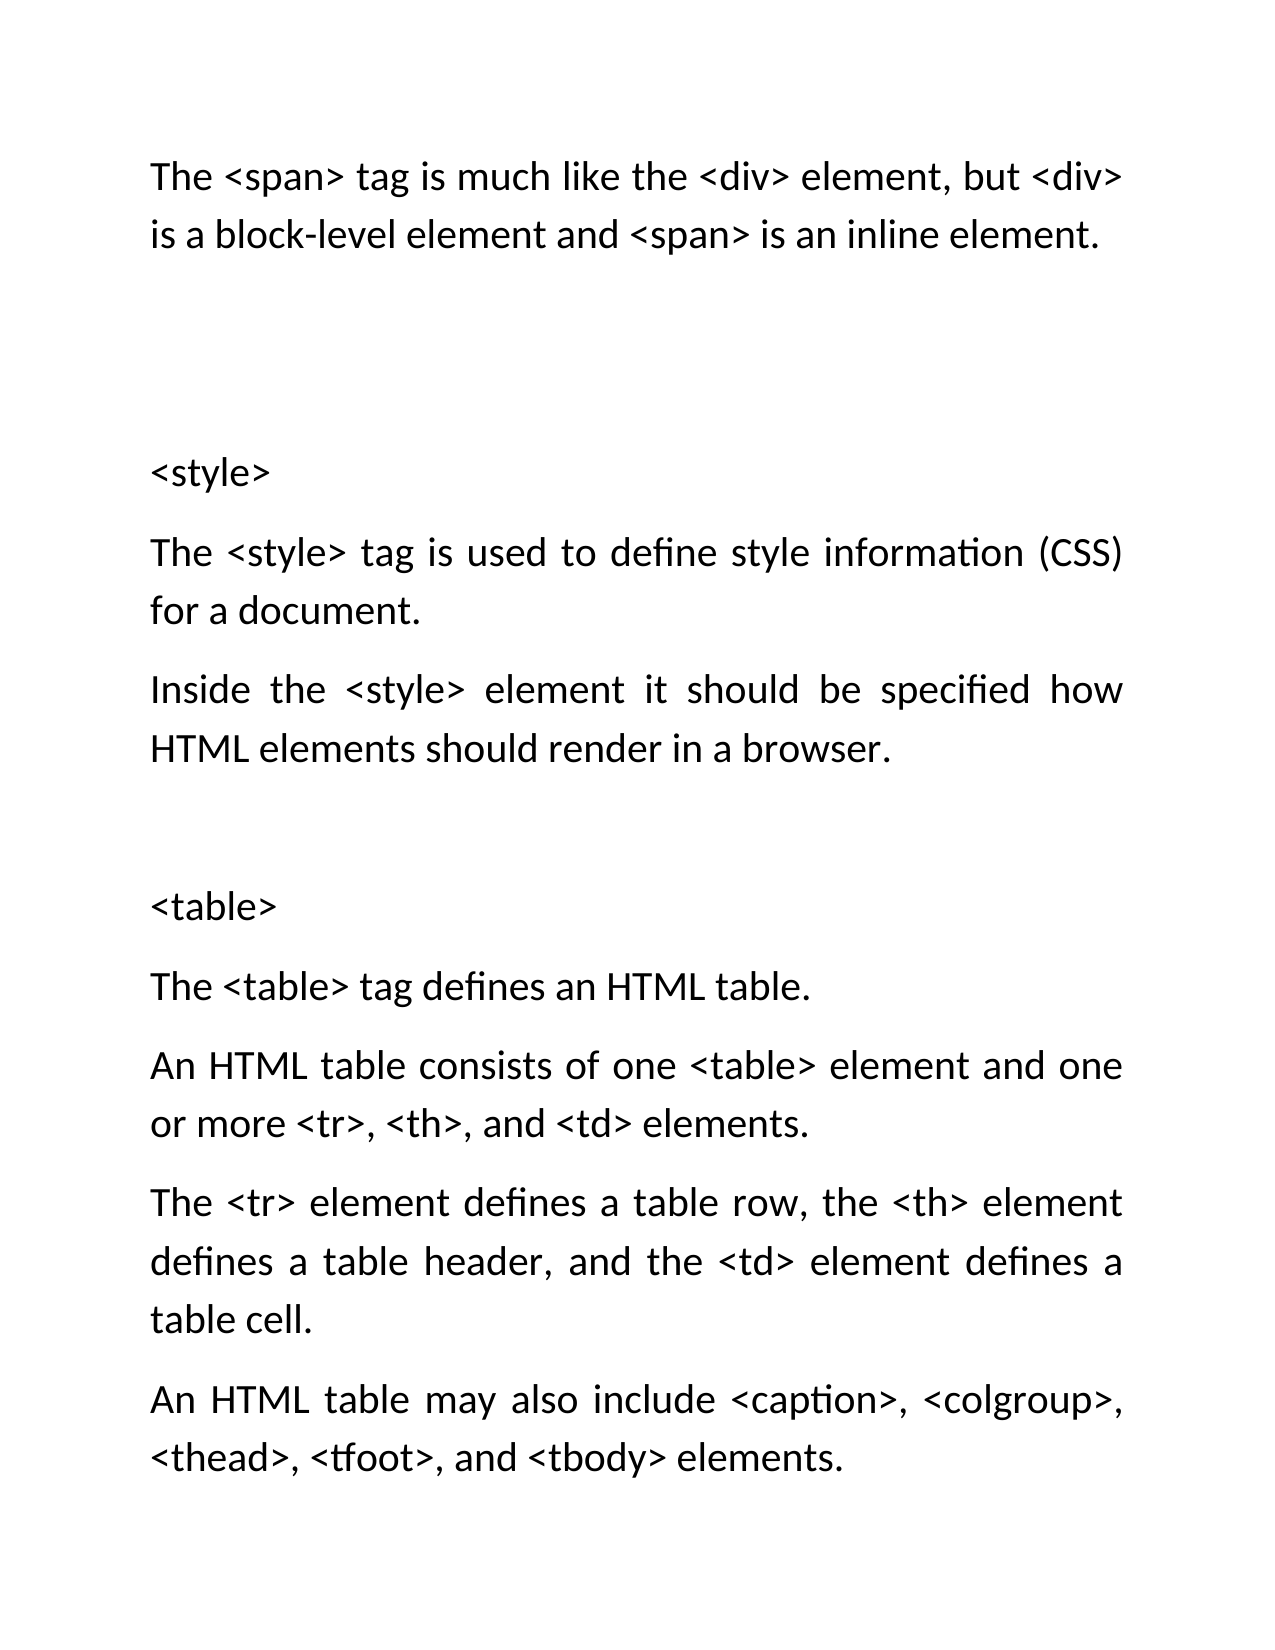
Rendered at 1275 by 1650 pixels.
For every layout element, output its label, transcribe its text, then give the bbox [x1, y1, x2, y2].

text The <table> tag defines an HTML table. [150, 959, 1125, 1010]
text The <tr> element defines a table row, the <th> element defines a table header, and the <td> element defines a table cell. [150, 1176, 1125, 1344]
text <style> [150, 446, 1125, 497]
text Inside the <style> element it should be specified how HTML elements should render in a browser. [150, 663, 1125, 772]
text The <style> tag is used to define style information (CSS) for a document. [150, 526, 1125, 635]
text The <span> tag is much like the <div> element, but <div> is a block-level element and <span> is an inline element. [150, 150, 1125, 259]
text An HTML table consists of one <table> element and one or more <tr>, <th>, and <td> elements. [150, 1039, 1125, 1148]
text <table> [150, 880, 1125, 931]
text An HTML table may also include <caption>, <colgroup>, <thead>, <tfoot>, and <tbody> elements. [150, 1373, 1125, 1482]
